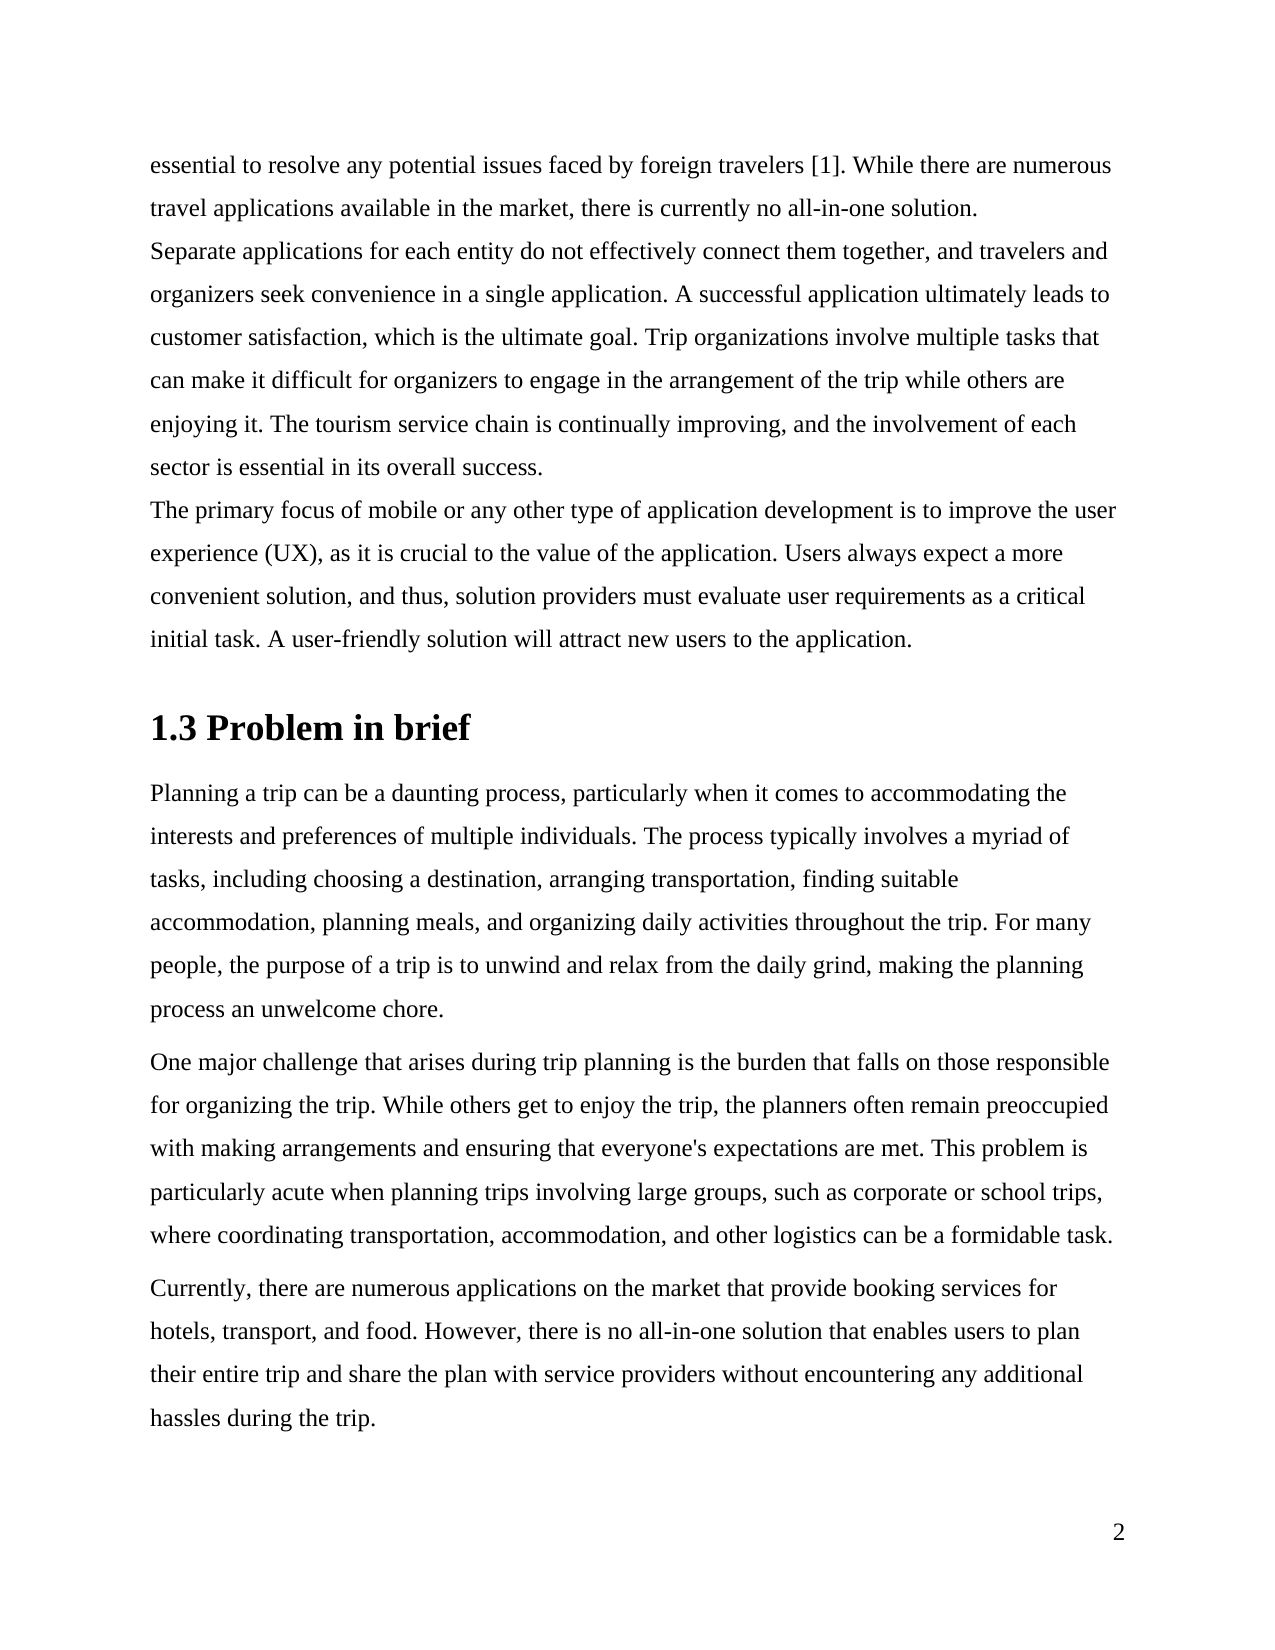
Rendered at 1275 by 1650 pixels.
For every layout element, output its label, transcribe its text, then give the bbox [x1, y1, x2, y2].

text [150, 150, 1125, 222]
text Planning a trip can be a daunting process, particularly when it comes to accommodating the interests and preferences of multiple individuals. The process typically involves a myriad of tasks, including choosing a destination, arranging transportation, finding suitable accommodation, planning meals, and organizing daily activities throughout the trip. For many people, the purpose of a trip is to unwind and relax from the daily grind, making the planning process an unwelcome chore. [150, 778, 1125, 1022]
text The primary focus of mobile or any other type of application development is to improve the user experience (UX), as it is crucial to the value of the application. Users always expect a more convenient solution, and thus, solution providers must evaluate user requirements as a critical initial task. A user-friendly solution will attract new users to the application. [150, 495, 1125, 653]
text Separate applications for each entity do not effectively connect them together, and travelers and organizers seek convenience in a single application. A successful application ultimately leads to customer satisfaction, which is the ultimate goal. Trip organizations involve multiple tasks that can make it difficult for organizers to engage in the arrangement of the trip while others are enjoying it. The tourism service chain is continually improving, and the involvement of each sector is essential in its overall success. [150, 236, 1125, 481]
text One major challenge that arises during trip planning is the burden that falls on those responsible for organizing the trip. While others get to enjoy the trip, the planners often remain preoccupied with making arrangements and ensuring that everyone's expectations are met. This problem is particularly acute when planning trips involving large groups, such as corporate or school trips, where coordinating transportation, accommodation, and other logistics can be a formidable task. [150, 1047, 1125, 1248]
subtitle 1.3 Problem in brief [150, 705, 1125, 748]
text Currently, there are numerous applications on the market that provide booking services for hotels, transport, and food. However, there is no all-in-one solution that enables users to plan their entire trip and share the plan with service providers without encountering any additional hassles during the trip. [150, 1273, 1125, 1431]
